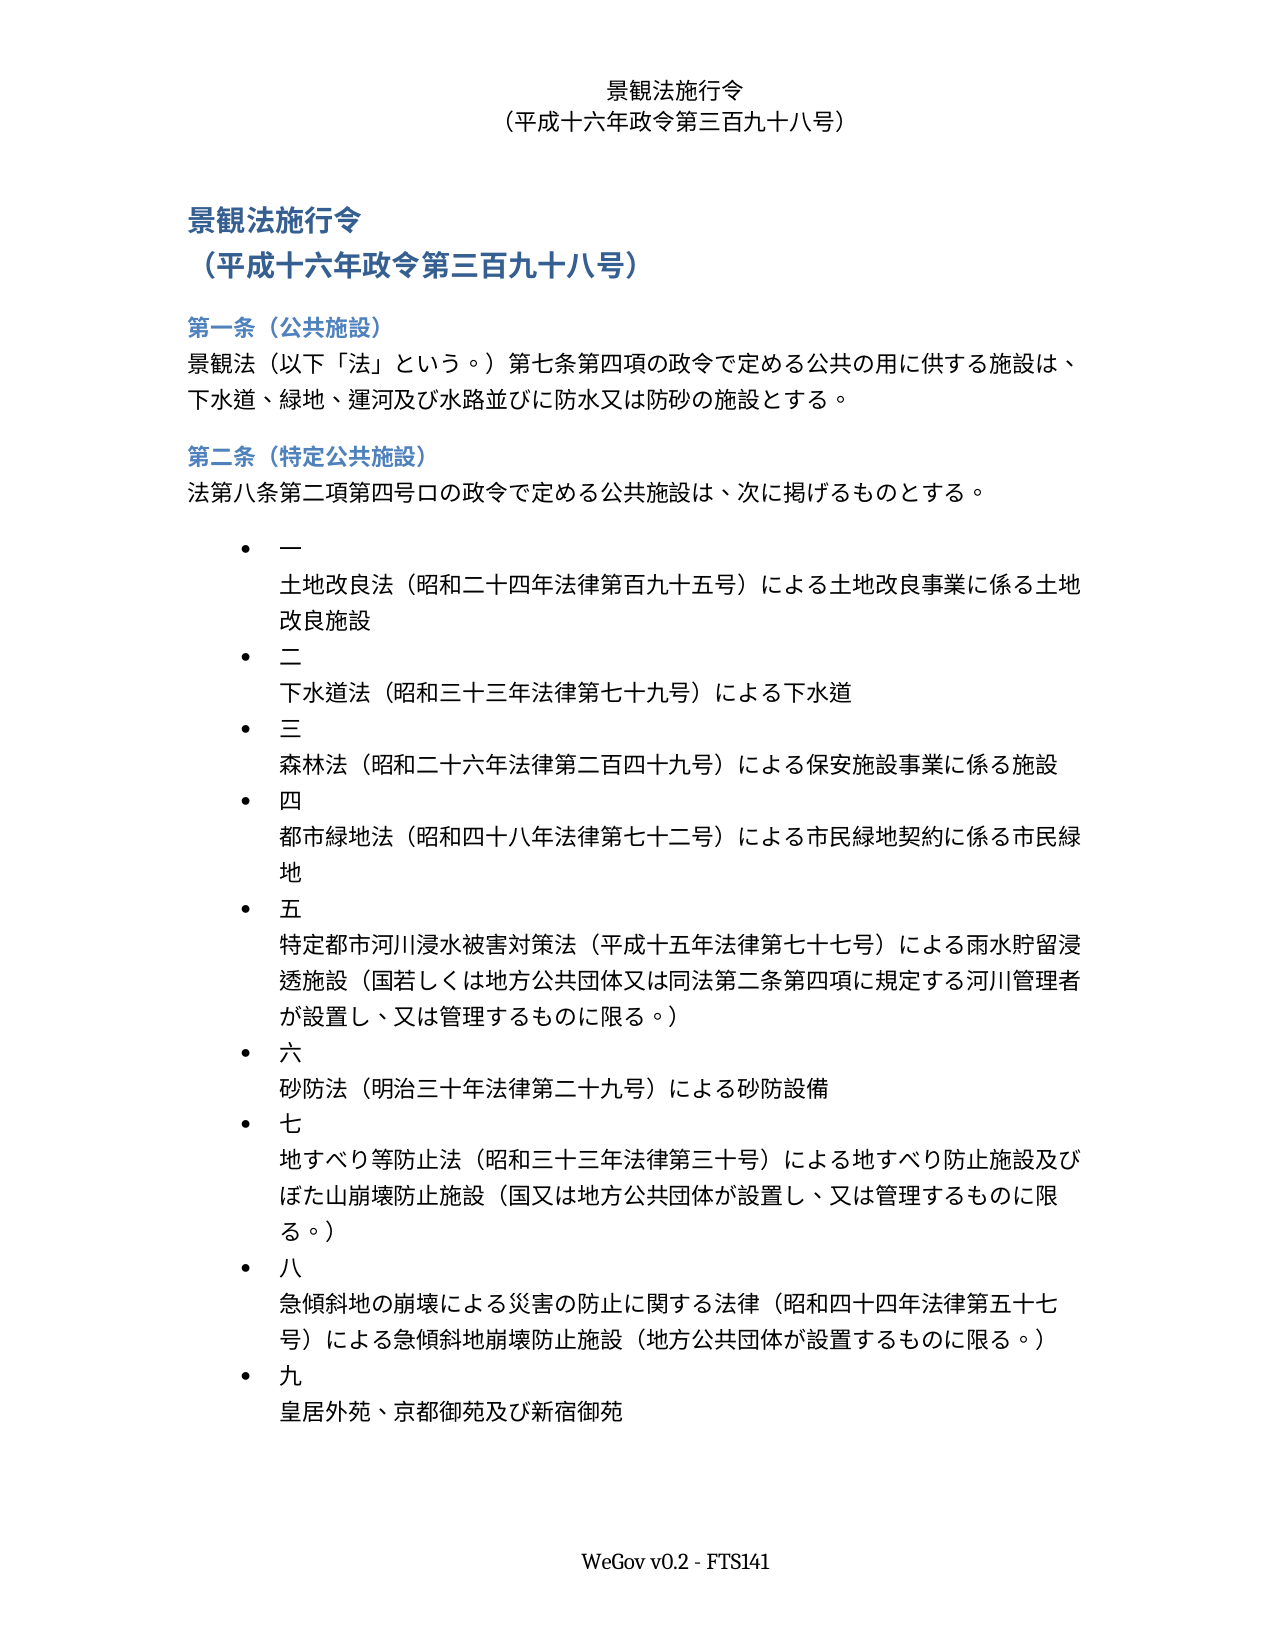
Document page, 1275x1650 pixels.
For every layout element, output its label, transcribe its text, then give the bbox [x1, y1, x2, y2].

text 法第八条第二項第四号ロの政令で定める公共施設は、次に掲げるものとする。 [187, 477, 1087, 508]
list 九 皇居外苑、京都御苑及び新宿御苑 [242, 1360, 1087, 1427]
list 四 都市緑地法（昭和四十八年法律第七十二号）による市民緑地契約に係る市民緑地 [242, 785, 1087, 888]
list 二 下水道法（昭和三十三年法律第七十九号）による下水道 [242, 641, 1087, 708]
list 八 急傾斜地の崩壊による災害の防止に関する法律（昭和四十四年法律第五十七号）による急傾斜地崩壊防止施設（地方公共団体が設置するものに限る。） [242, 1252, 1087, 1355]
subtitle 景観法施行令 （平成十六年政令第三百九十八号） [187, 200, 1087, 285]
list 五 特定都市河川浸水被害対策法（平成十五年法律第七十七号）による雨水貯留浸透施設（国若しくは地方公共団体又は同法第二条第四項に規定する河川管理者が設置し、又は管理するものに限る。） [242, 893, 1087, 1032]
list 一 土地改良法（昭和二十四年法律第百九十五号）による土地改良事業に係る土地改良施設 [242, 533, 1087, 637]
list 七 地すべり等防止法（昭和三十三年法律第三十号）による地すべり防止施設及びぼた山崩壊防止施設（国又は地方公共団体が設置し、又は管理するものに限る。） [242, 1108, 1087, 1247]
subtitle 第一条（公共施設） [187, 312, 1087, 343]
list 六 砂防法（明治三十年法律第二十九号）による砂防設備 [242, 1037, 1087, 1104]
list 三 森林法（昭和二十六年法律第二百四十九号）による保安施設事業に係る施設 [242, 713, 1087, 780]
text 景観法（以下「法」という。）第七条第四項の政令で定める公共の用に供する施設は、下水道、緑地、運河及び水路並びに防水又は防砂の施設とする。 [187, 348, 1087, 415]
subtitle 第二条（特定公共施設） [187, 441, 1087, 472]
